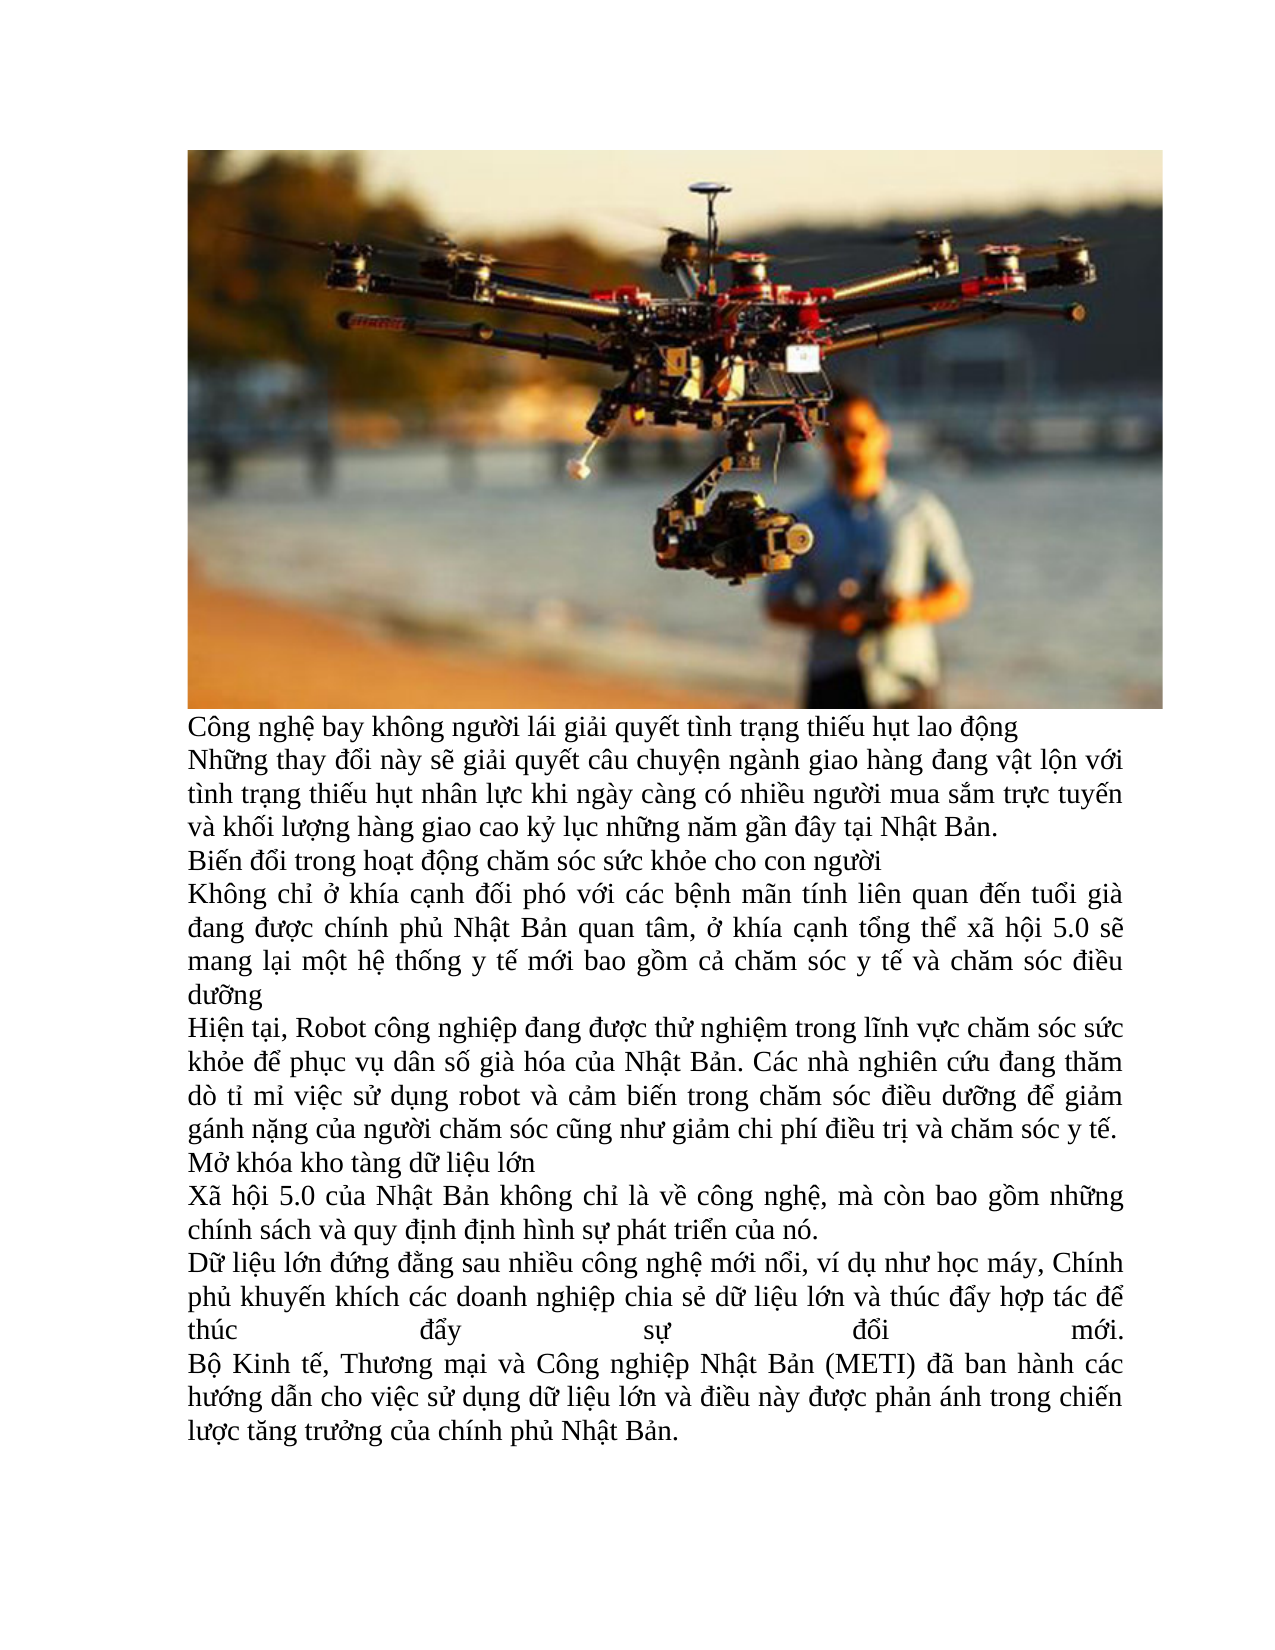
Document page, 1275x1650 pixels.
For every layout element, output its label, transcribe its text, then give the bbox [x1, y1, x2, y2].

list Dữ liệu lớn đứng đằng sau nhiều công nghệ mới nổi, ví dụ như học máy, Chính phủ khuyến khích các doanh nghiệp chia sẻ dữ liệu lớn và thúc đẩy hợp tác để thúc đẩy sự đổi mới. Bộ Kinh tế, Thương mại và Công nghiệp Nhật Bản (METI) đã ban hành các hướng dẫn cho việc sử dụng dữ liệu lớn và điều này được phản ánh trong chiến lược tăng trưởng của chính phủ Nhật Bản. [187, 1245, 1125, 1447]
picture [187, 150, 1163, 709]
list Công nghệ bay không người lái giải quyết tình trạng thiếu hụt lao động [187, 709, 1125, 742]
list Hiện tại, Robot công nghiệp đang được thử nghiệm trong lĩnh vực chăm sóc sức khỏe để phục vụ dân số già hóa của Nhật Bản. Các nhà nghiên cứu đang thăm dò tỉ mỉ việc sử dụng robot và cảm biến trong chăm sóc điều dưỡng để giảm gánh nặng của người chăm sóc cũng như giảm chi phí điều trị và chăm sóc y tế. [187, 1011, 1125, 1145]
list Không chỉ ở khía cạnh đối phó với các bệnh mãn tính liên quan đến tuổi già đang được chính phủ Nhật Bản quan tâm, ở khía cạnh tổng thể xã hội 5.0 sẽ mang lại một hệ thống y tế mới bao gồm cả chăm sóc y tế và chăm sóc điều dưỡng [187, 876, 1125, 1011]
list Những thay đổi này sẽ giải quyết câu chuyện ngành giao hàng đang vật lộn với tình trạng thiếu hụt nhân lực khi ngày càng có nhiều người mua sắm trực tuyến và khối lượng hàng giao cao kỷ lục những năm gần đây tại Nhật Bản. [187, 742, 1125, 843]
list Biến đổi trong hoạt động chăm sóc sức khỏe cho con người [187, 843, 1125, 876]
list Mở khóa kho tàng dữ liệu lớn [187, 1145, 1125, 1178]
list Xã hội 5.0 của Nhật Bản không chỉ là về công nghệ, mà còn bao gồm những chính sách và quy định định hình sự phát triển của nó. [187, 1178, 1125, 1245]
